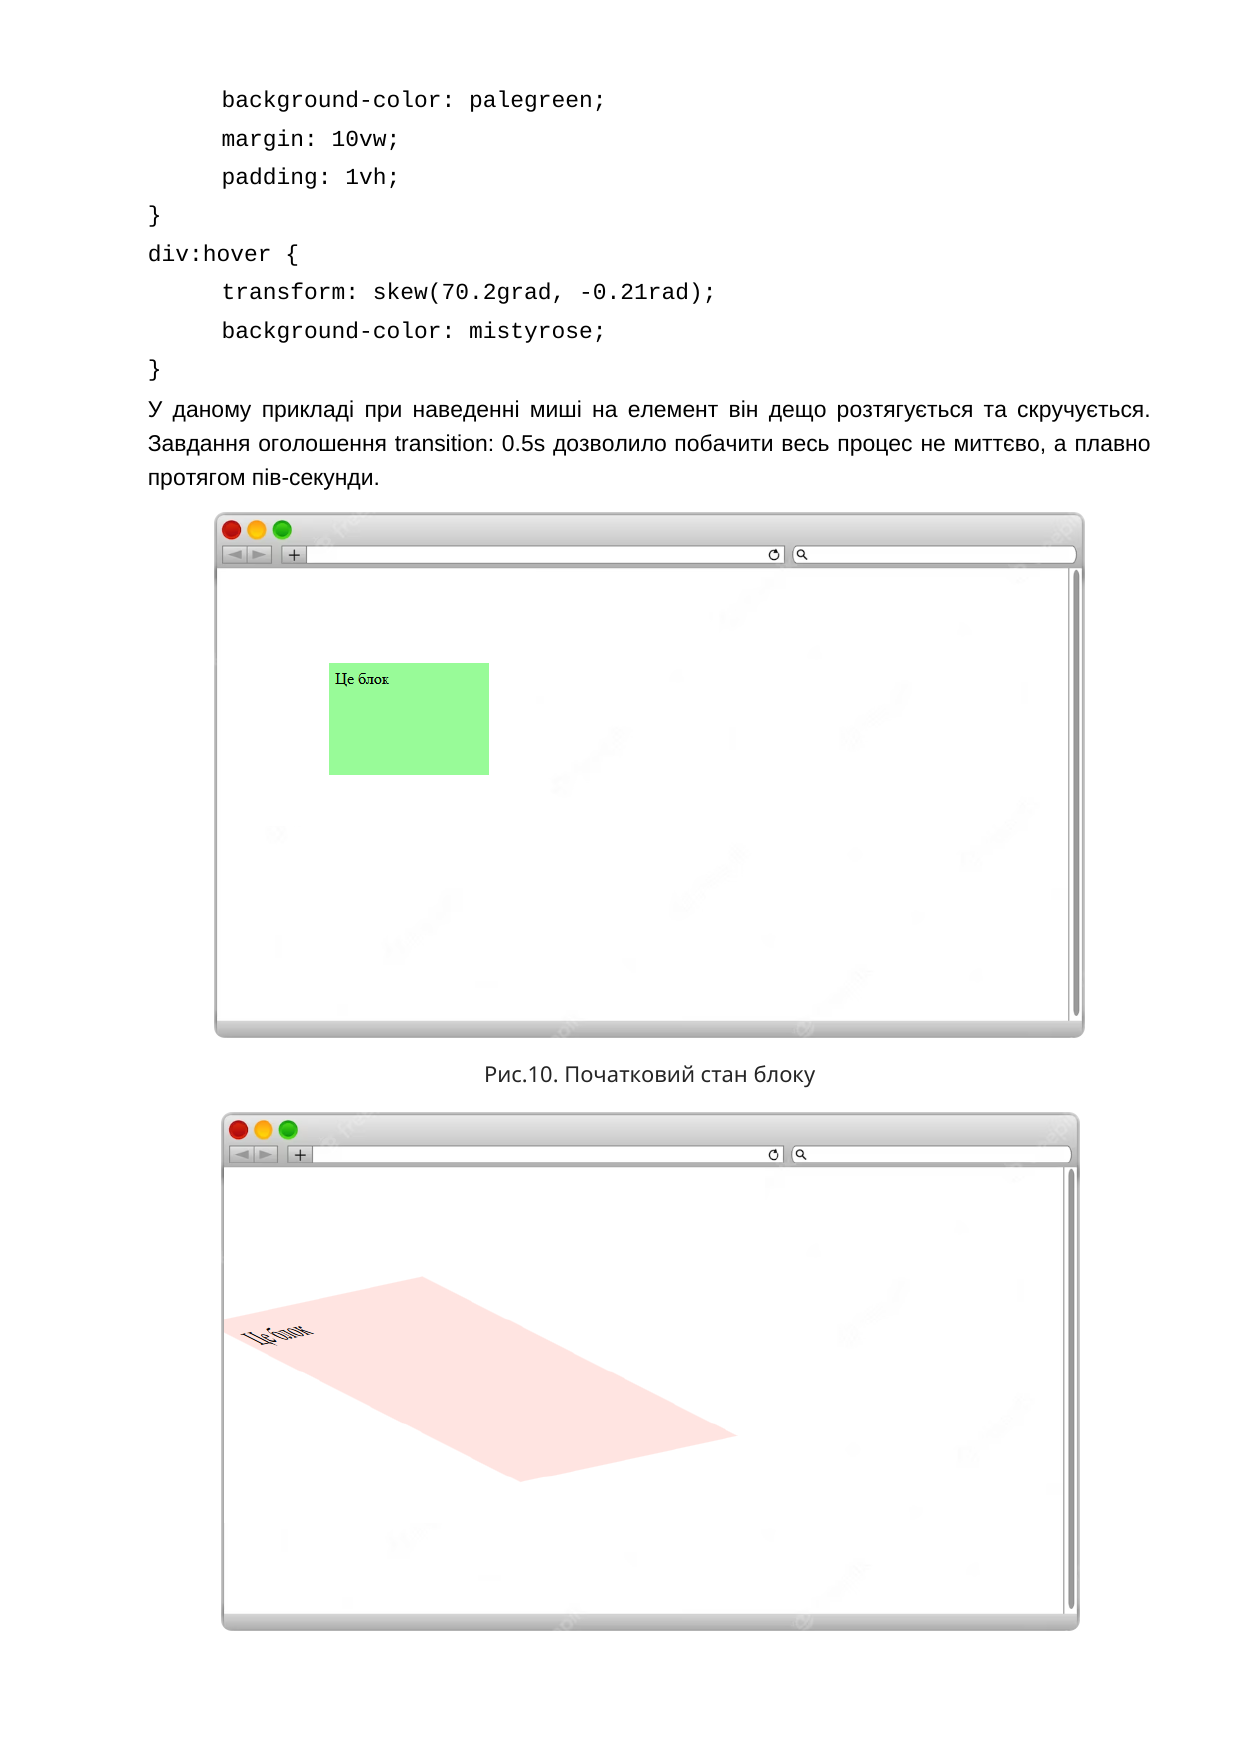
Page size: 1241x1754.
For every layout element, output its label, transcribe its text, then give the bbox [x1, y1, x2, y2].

text } [148, 204, 1152, 230]
text } [148, 358, 1152, 383]
text У даному прикладі при наведенні миші на елемент він дещо розтягується та скручується. Завдання оголошення transition: 0.5s дозволило побачити весь процес не миттєво, а плавно протягом пів-секунди. [148, 396, 1152, 491]
text div:hover { [148, 242, 1152, 268]
text Рис.10. Початковий стан блоку [148, 1059, 1152, 1089]
picture [212, 511, 1087, 1039]
text transform: skew(70.2grad, -0.21rad); [148, 281, 1152, 307]
text padding: 1vh; [148, 165, 1152, 191]
text margin: 10vw; [148, 127, 1152, 153]
text background-color: mistyrose; [148, 319, 1152, 345]
text background-color: palegreen; [148, 88, 1152, 114]
picture [218, 1110, 1081, 1633]
